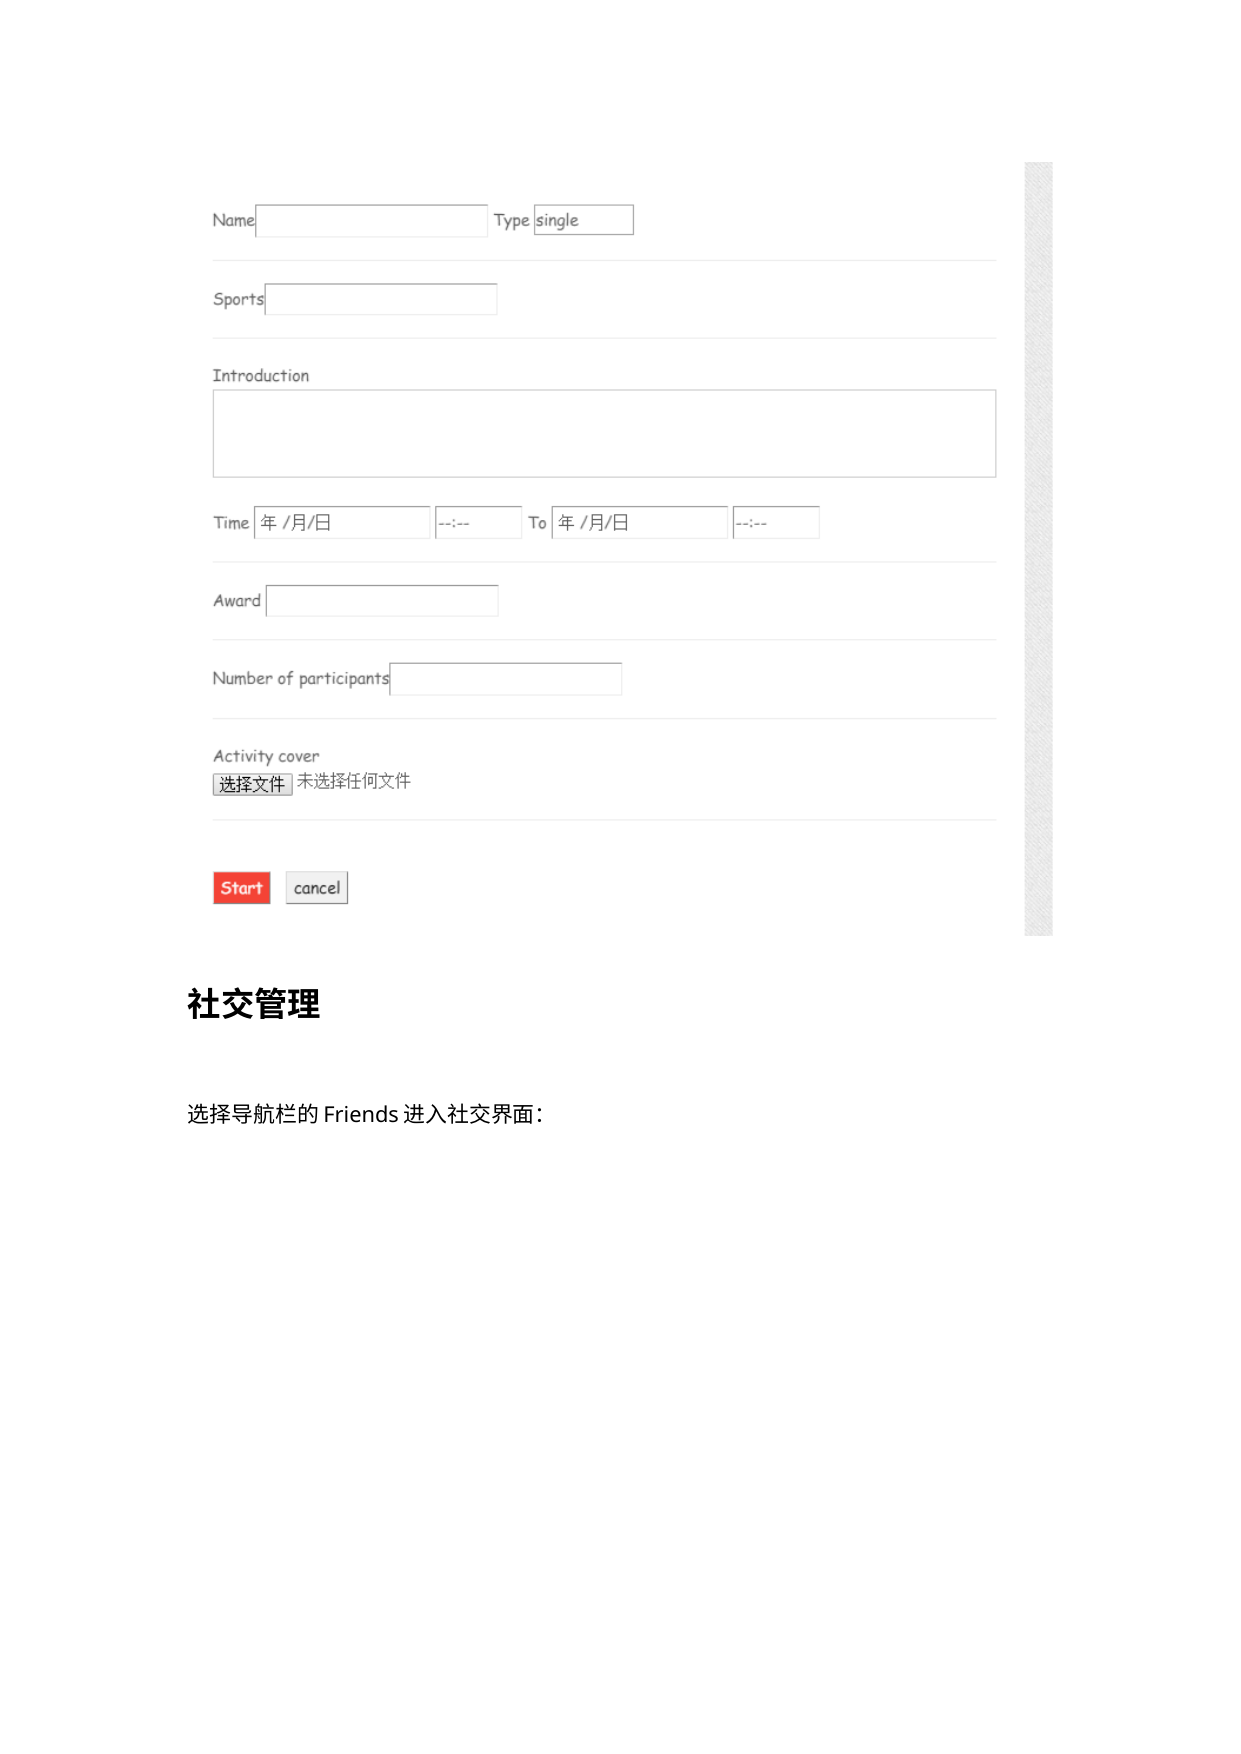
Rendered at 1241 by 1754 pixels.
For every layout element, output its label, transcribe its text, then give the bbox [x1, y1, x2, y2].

subtitle 社交管理 [187, 969, 1053, 1034]
text 选择导航栏的Friends进入社交界面： [187, 1096, 1053, 1129]
picture [187, 162, 1053, 936]
